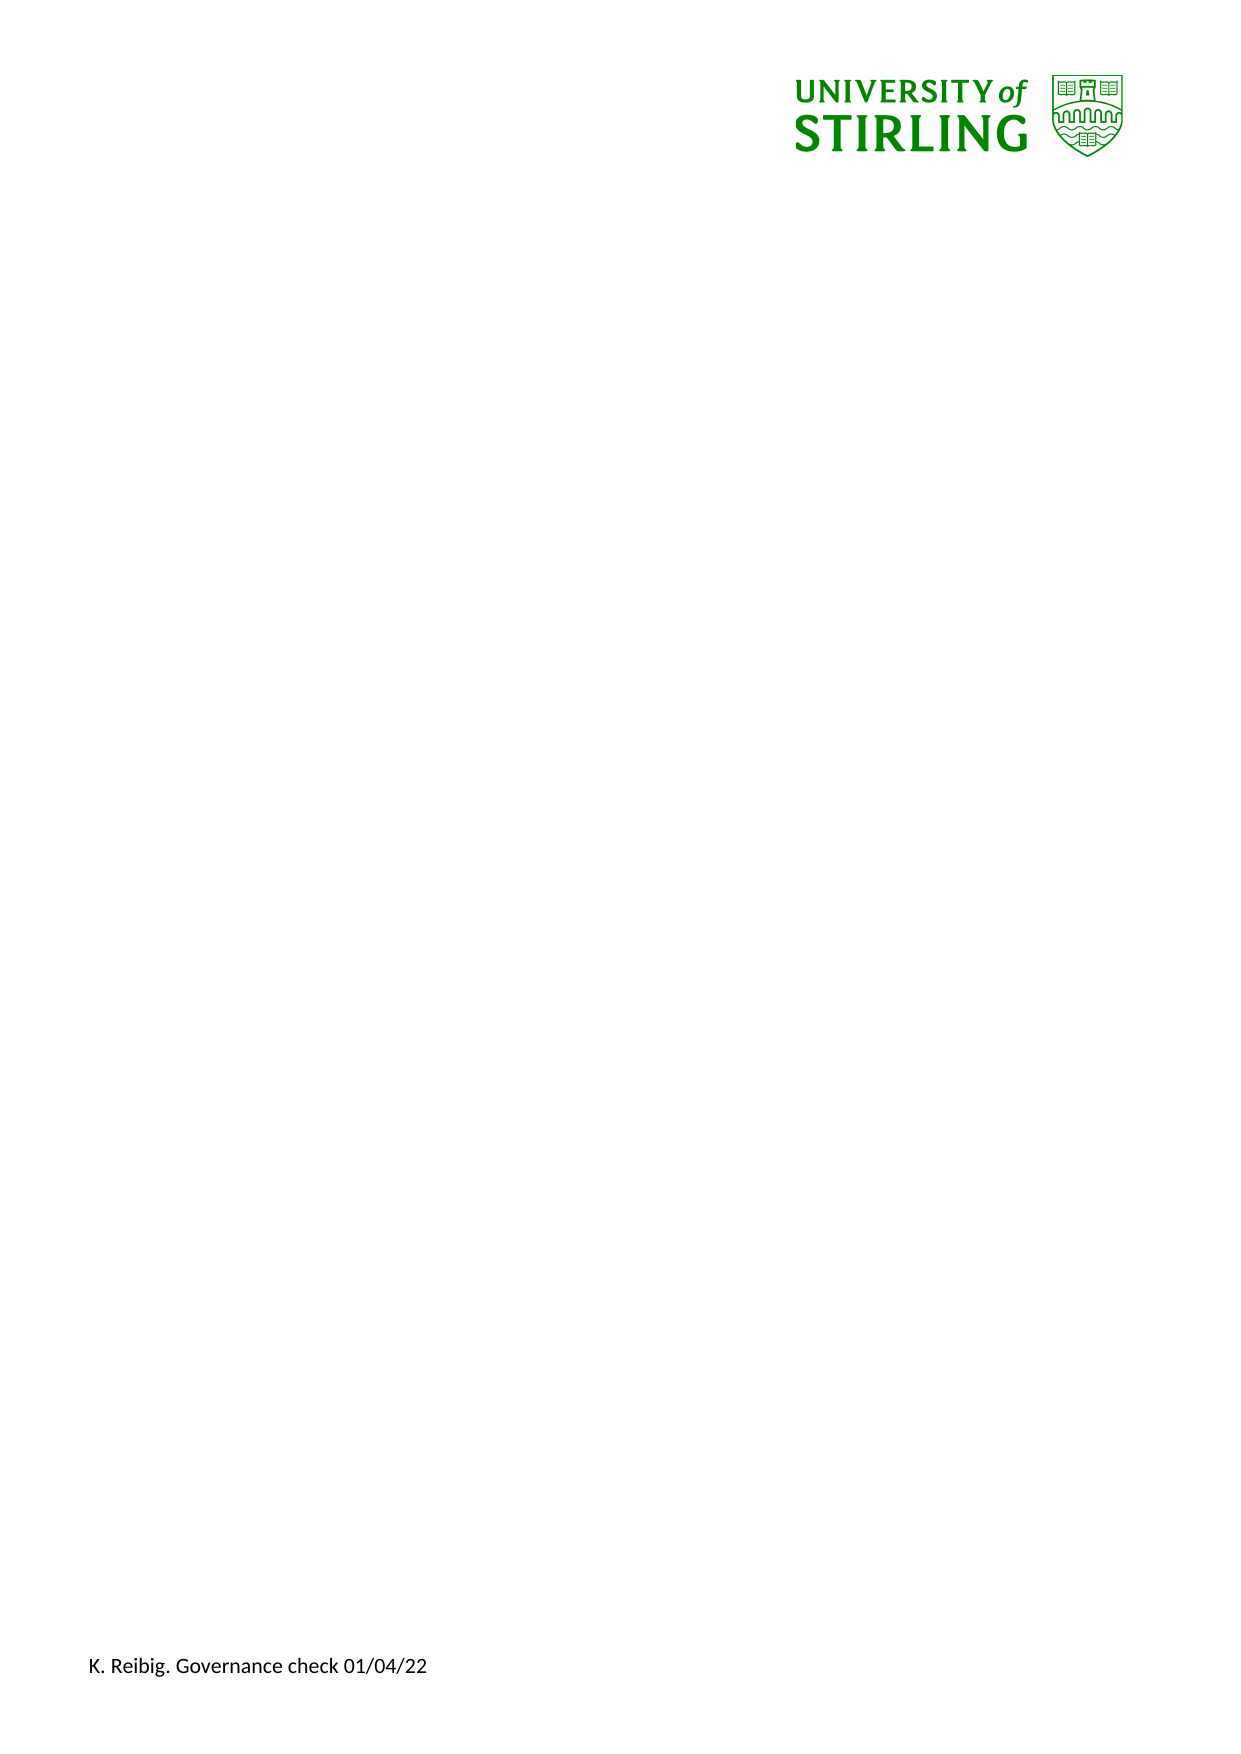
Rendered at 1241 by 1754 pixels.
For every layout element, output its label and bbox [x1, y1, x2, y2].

picture [796, 75, 1123, 157]
